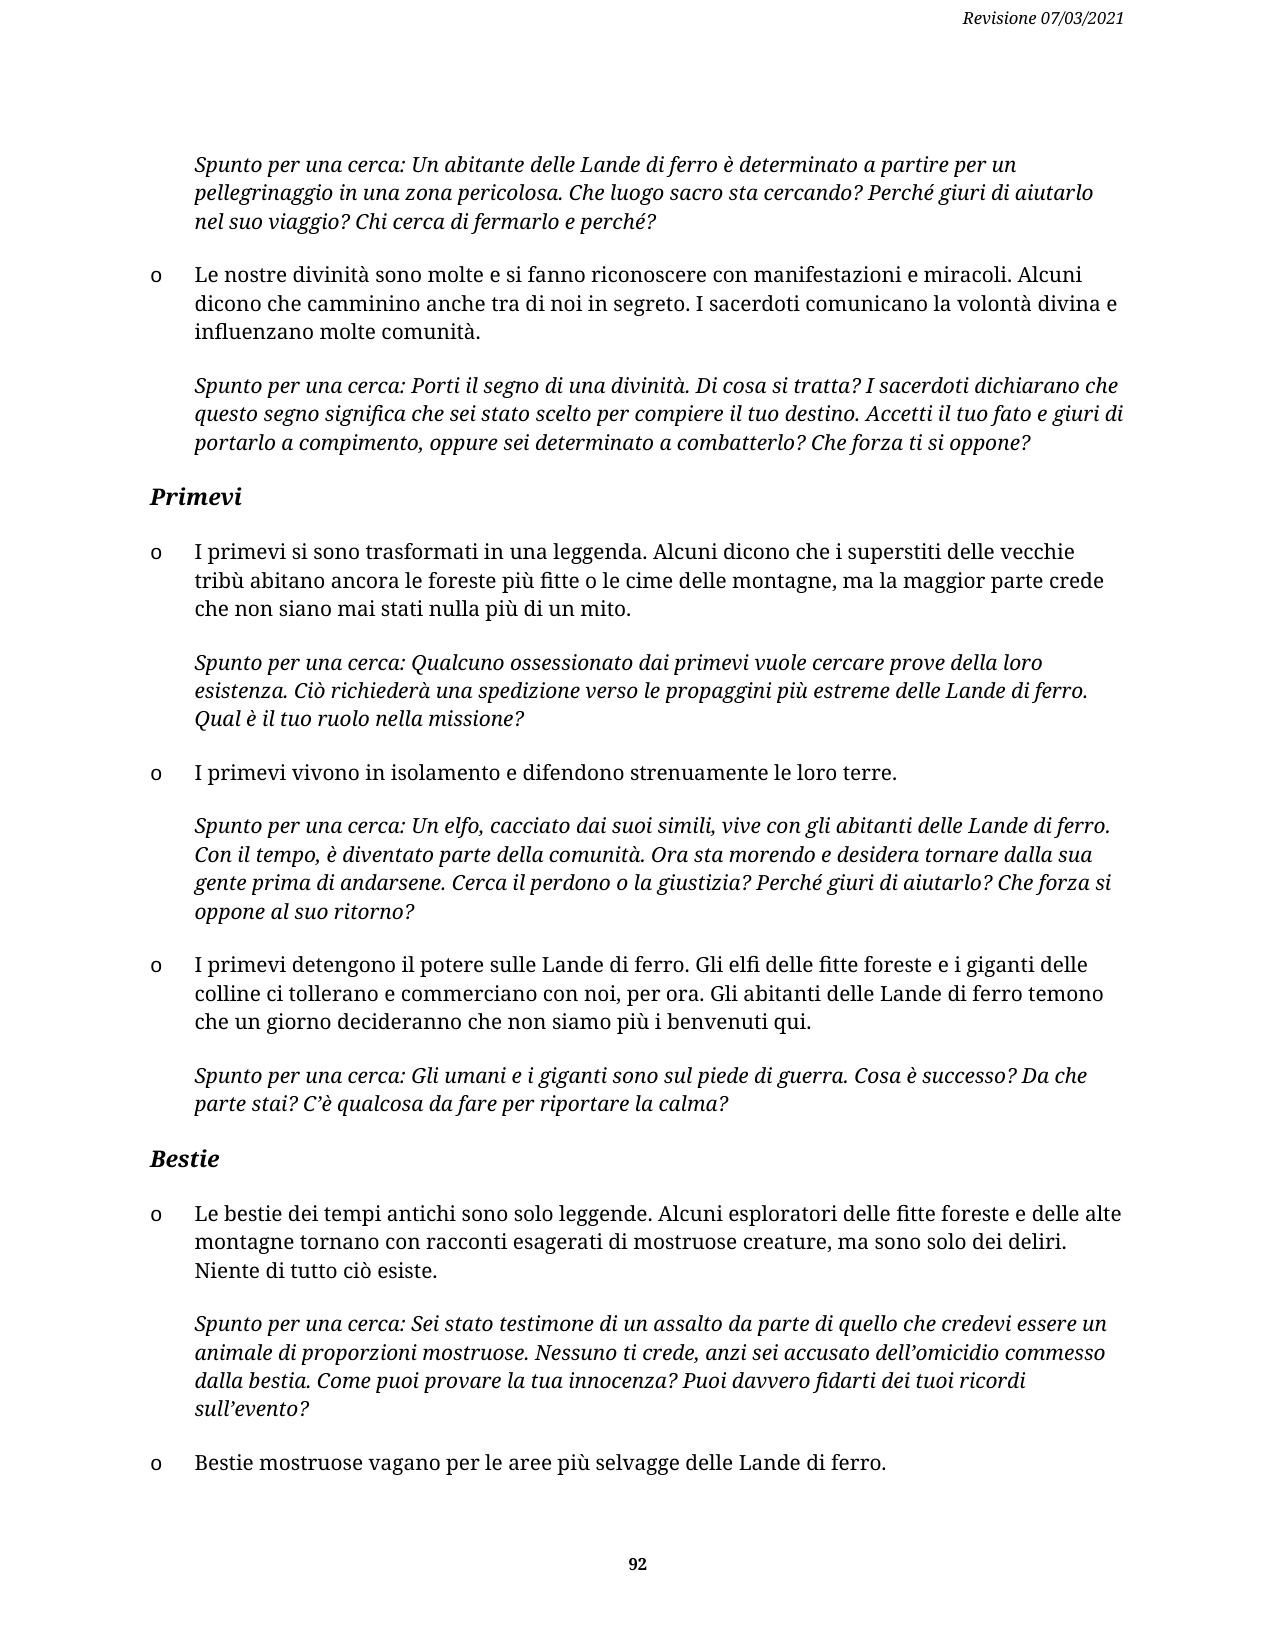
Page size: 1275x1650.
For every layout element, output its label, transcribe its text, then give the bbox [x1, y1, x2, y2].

list I primevi detengono il potere sulle Lande di ferro. Gli elfi delle fitte foreste e i giganti delle colline ci tollerano e commerciano con noi, per ora. Gli abitanti delle Lande di ferro temono che un giorno decideranno che non siamo più i benvenuti qui. [150, 950, 1125, 1036]
list Le nostre divinità sono molte e si fanno riconoscere con manifestazioni e miracoli. Alcuni dicono che camminino anche tra di noi in segreto. I sacerdoti comunicano la volontà divina e influenzano molte comunità. [150, 260, 1125, 346]
list Spunto per una cerca: Sei stato testimone di un assalto da parte di quello che credevi essere un animale di proporzioni mostruose. Nessuno ti crede, anzi sei accusato dell’omicidio commesso dalla bestia. Come puoi provare la tua innocenza? Puoi davvero fidarti dei tuoi ricordi sull’evento? [194, 1309, 1125, 1423]
subtitle Bestie [150, 1143, 1125, 1174]
list Spunto per una cerca: Porti il segno di una divinità. Di cosa si tratta? I sacerdoti dichiarano che questo segno significa che sei stato scelto per compiere il tuo destino. Accetti il tuo fato e giuri di portarlo a compimento, oppure sei determinato a combatterlo? Che forza ti si oppone? [194, 371, 1125, 456]
list Spunto per una cerca: Qualcuno ossessionato dai primevi vuole cercare prove della loro esistenza. Ciò richiederà una spedizione verso le propaggini più estreme delle Lande di ferro. Qual è il tuo ruolo nella missione? [194, 648, 1125, 733]
list Le bestie dei tempi antichi sono solo leggende. Alcuni esploratori delle fitte foreste e delle alte montagne tornano con racconti esagerati di mostruose creature, ma sono solo dei deliri. Niente di tutto ciò esiste. [150, 1199, 1125, 1284]
list Spunto per una cerca: Gli umani e i giganti sono sul piede di guerra. Cosa è successo? Da che parte stai? C’è qualcosa da fare per riportare la calma? [194, 1061, 1125, 1118]
list I primevi vivono in isolamento e difendono strenuamente le loro terre. [150, 758, 1125, 787]
list Bestie mostruose vagano per le aree più selvagge delle Lande di ferro. [150, 1448, 1125, 1477]
subtitle Primevi [150, 481, 1125, 512]
list Spunto per una cerca: Un abitante delle Lande di ferro è determinato a partire per un pellegrinaggio in una zona pericolosa. Che luogo sacro sta cercando? Perché giuri di aiutarlo nel suo viaggio? Chi cerca di fermarlo e perché? [194, 150, 1125, 235]
list Spunto per una cerca: Un elfo, cacciato dai suoi simili, vive con gli abitanti delle Lande di ferro. Con il tempo, è diventato parte della comunità. Ora sta morendo e desidera tornare dalla sua gente prima di andarsene. Cerca il perdono o la giustizia? Perché giuri di aiutarlo? Che forza si oppone al suo ritorno? [194, 812, 1125, 925]
list I primevi si sono trasformati in una leggenda. Alcuni dicono che i superstiti delle vecchie tribù abitano ancora le foreste più fitte o le cime delle montagne, ma la maggior parte crede che non siano mai stati nulla più di un mito. [150, 537, 1125, 623]
